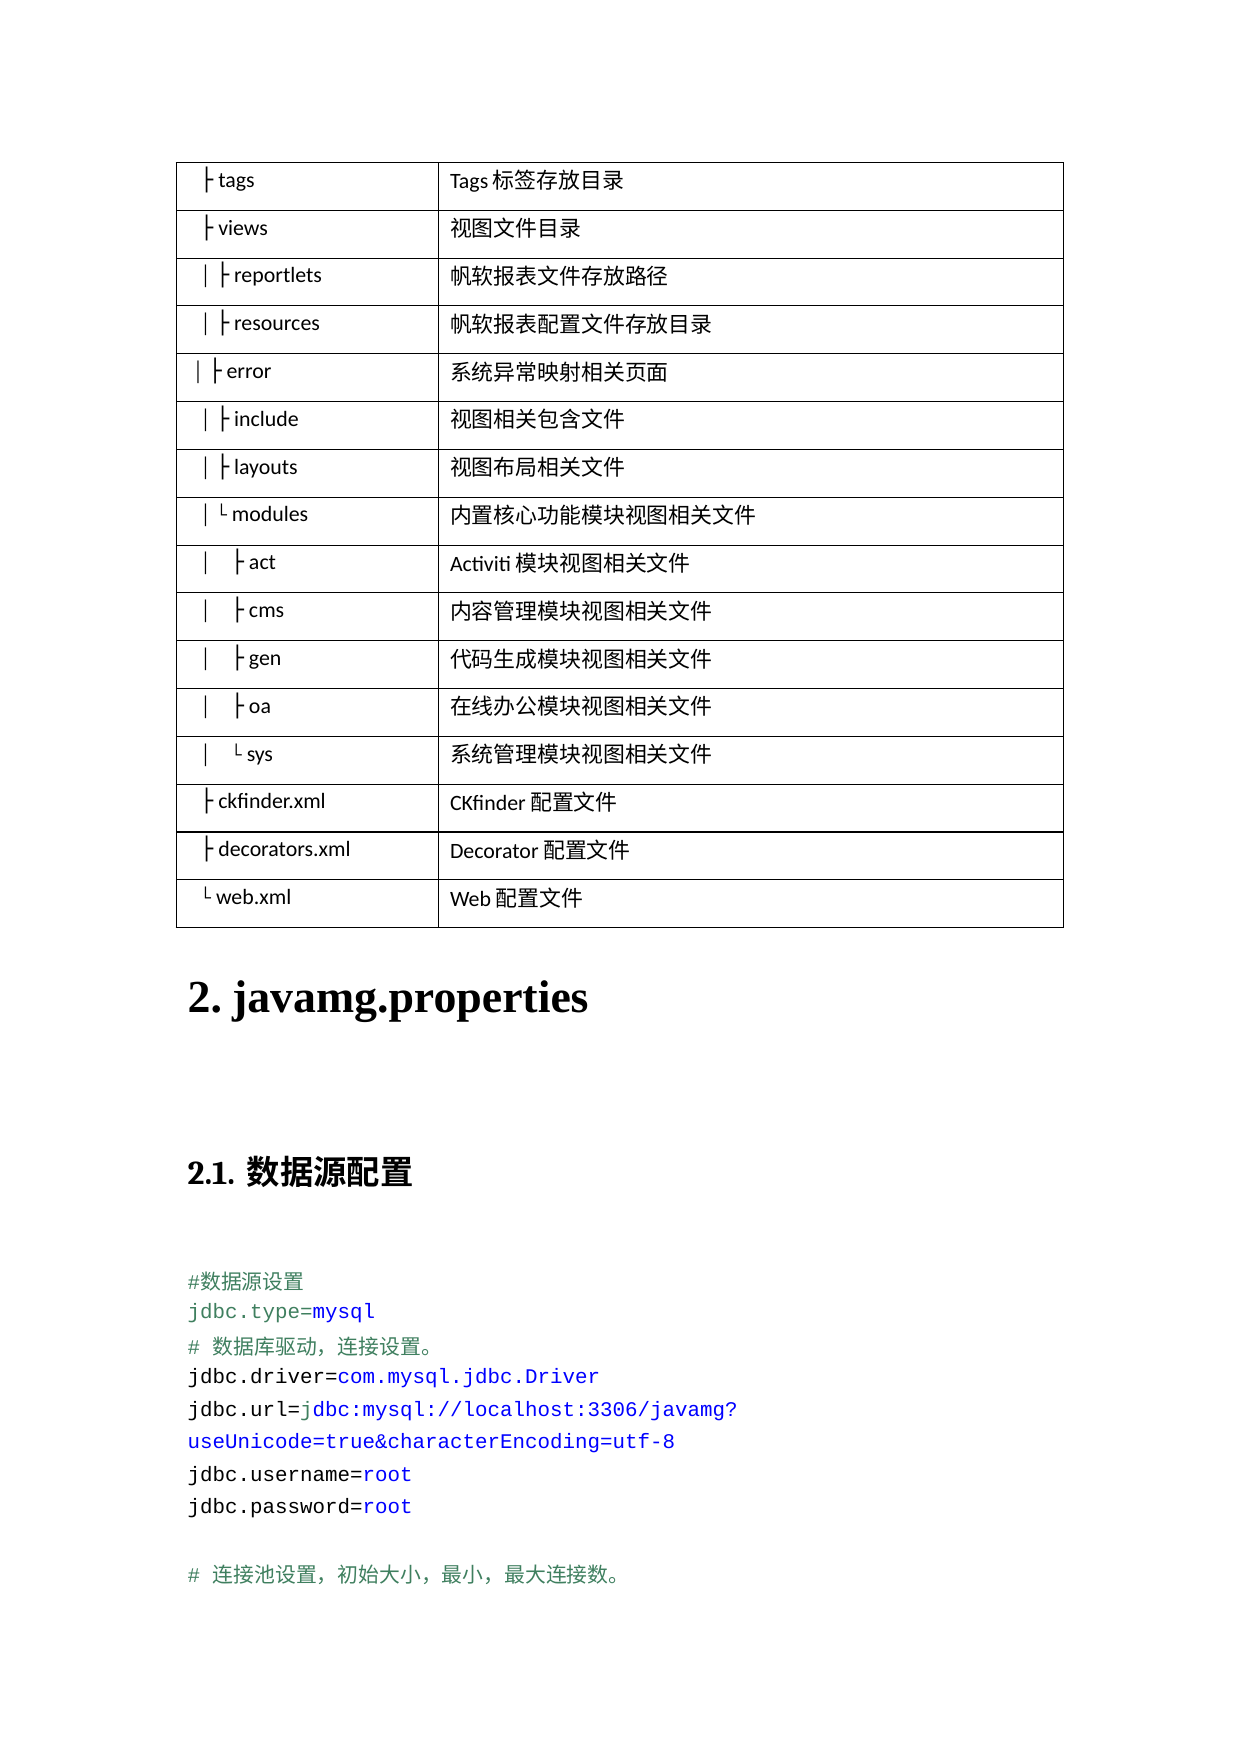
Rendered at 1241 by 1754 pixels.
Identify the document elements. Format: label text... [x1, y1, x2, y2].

table_cell ├ decorators.xml [177, 833, 438, 879]
subtitle 数据源配置 [187, 1137, 1053, 1202]
table_cell │ ├ oa [177, 689, 438, 736]
table_cell Tags标签存放目录 [439, 163, 1063, 210]
table_cell 内置核心功能模块视图相关文件 [439, 498, 1063, 544]
table_cell ├ views [177, 211, 438, 258]
text jdbc.type=mysql [187, 1297, 1053, 1329]
text #数据源设置 [187, 1264, 1053, 1297]
table_cell │ ├ resources [177, 306, 438, 353]
table_cell CKfinder配置文件 [439, 785, 1063, 831]
table_cell 系统管理模块视图相关文件 [439, 737, 1063, 783]
table_cell │ └ modules [177, 498, 438, 544]
table_cell ├ tags [177, 163, 438, 210]
table_cell │ ├ error [177, 354, 438, 401]
table_cell │ ├ layouts [177, 450, 438, 497]
text jdbc.password=root [187, 1492, 1053, 1524]
table_cell Web配置文件 [439, 880, 1063, 927]
table_cell 在线办公模块视图相关文件 [439, 689, 1063, 736]
text # 连接池设置，初始大小，最小，最大连接数。 [187, 1557, 1053, 1589]
table_cell 代码生成模块视图相关文件 [439, 641, 1063, 688]
subtitle javamg.properties [187, 963, 1053, 1028]
table_cell │ ├ cms [177, 593, 438, 640]
text jdbc.driver=com.mysql.jdbc.Driver [187, 1362, 1053, 1394]
table_cell 视图相关包含文件 [439, 402, 1063, 449]
text jdbc.username=root [187, 1459, 1053, 1492]
table_cell │ ├ act [177, 546, 438, 592]
table_cell │ ├ gen [177, 641, 438, 688]
table_cell 帆软报表配置文件存放目录 [439, 306, 1063, 353]
table_cell 内容管理模块视图相关文件 [439, 593, 1063, 640]
table_cell └ web.xml [177, 880, 438, 927]
text # 数据库驱动，连接设置。 [187, 1329, 1053, 1362]
table_cell 帆软报表文件存放路径 [439, 259, 1063, 305]
text jdbc.url=jdbc:mysql://localhost:3306/javamg?useUnicode=true&characterEncoding=utf-8 [187, 1394, 1053, 1459]
table_cell │ ├ reportlets [177, 259, 438, 305]
table_cell Activiti模块视图相关文件 [439, 546, 1063, 592]
table_cell 系统异常映射相关页面 [439, 354, 1063, 401]
table_cell 视图文件目录 [439, 211, 1063, 258]
table_cell 视图布局相关文件 [439, 450, 1063, 497]
table_cell Decorator配置文件 [439, 833, 1063, 879]
table_cell │ ├ include [177, 402, 438, 449]
table_cell ├ ckfinder.xml [177, 785, 438, 831]
table_cell │ └ sys [177, 737, 438, 783]
